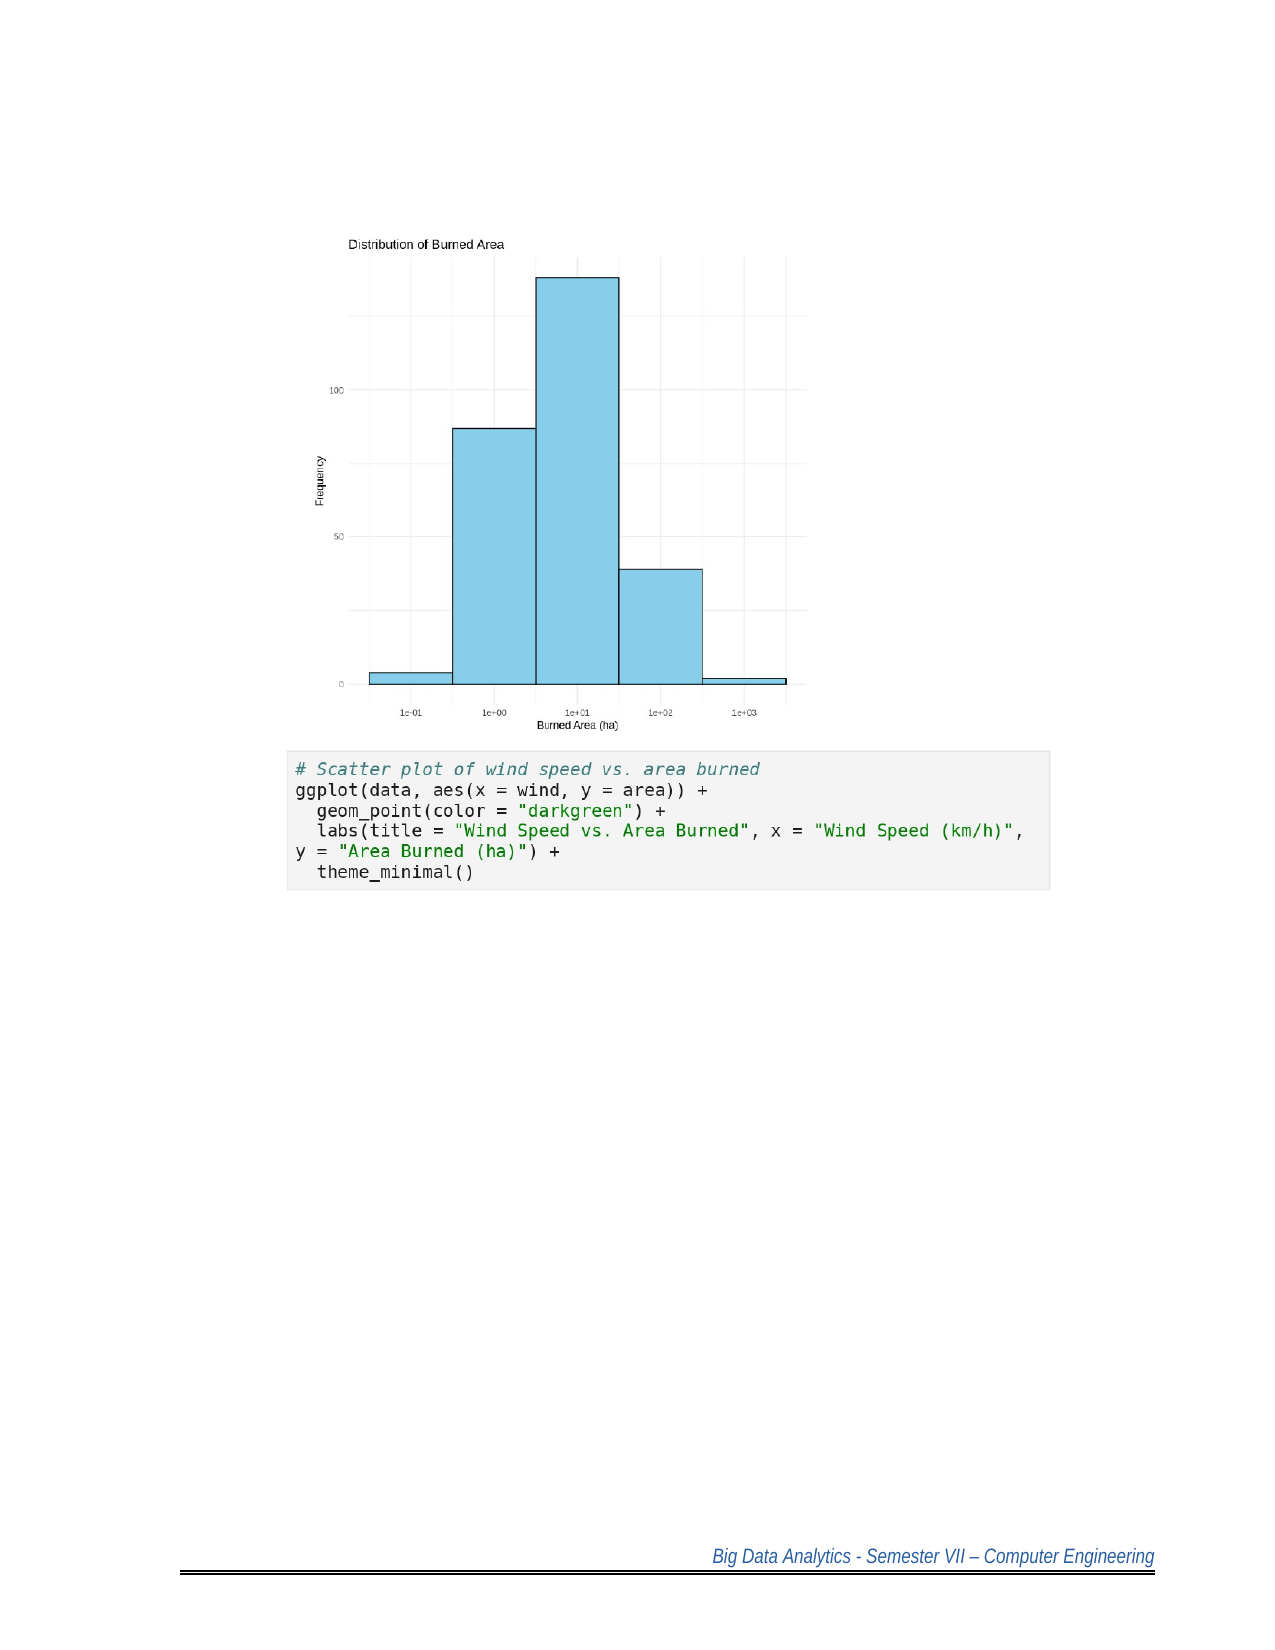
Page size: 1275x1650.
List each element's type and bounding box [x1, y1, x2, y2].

picture [180, 120, 1155, 1382]
